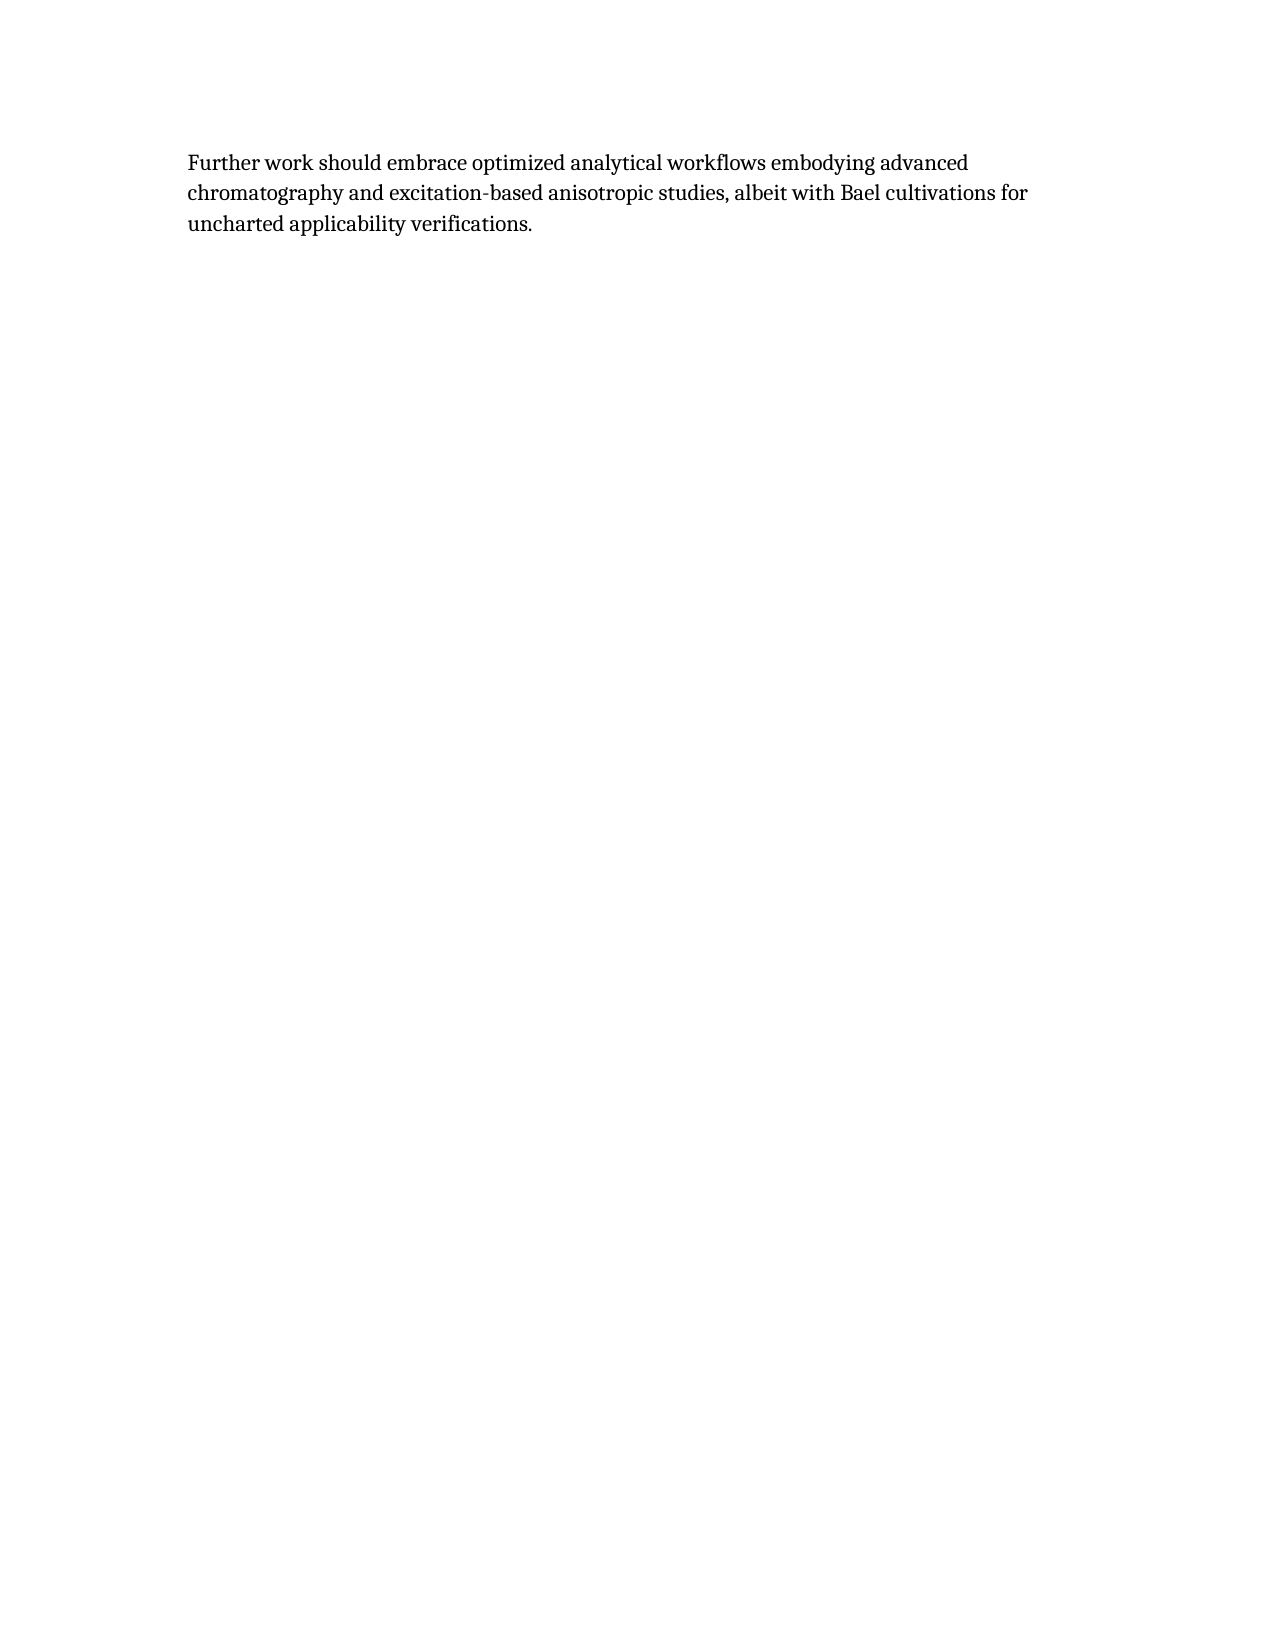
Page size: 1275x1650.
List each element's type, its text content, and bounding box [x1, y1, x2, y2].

text Further work should embrace optimized analytical workflows embodying advanced chromatography and excitation-based anisotropic studies, albeit with Bael cultivations for uncharted applicability verifications. [187, 150, 1087, 237]
